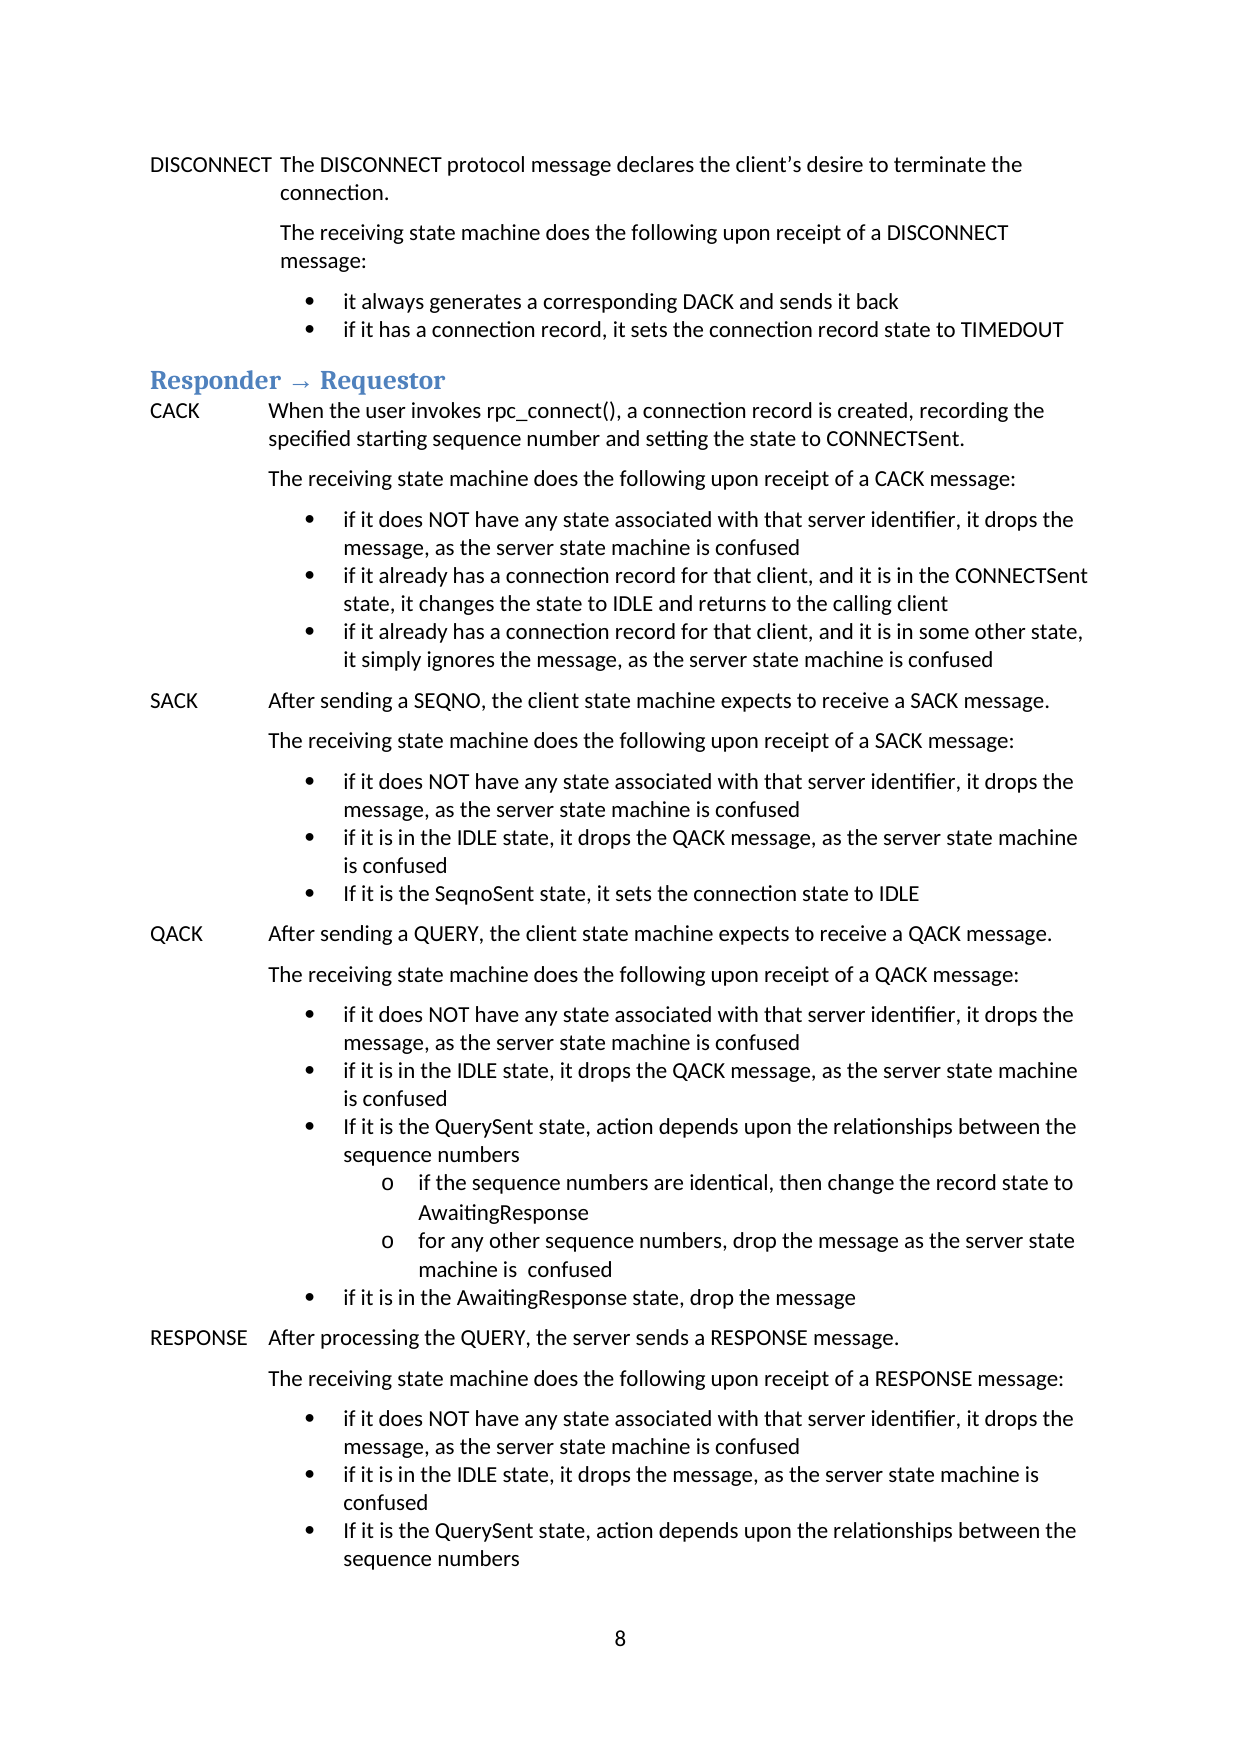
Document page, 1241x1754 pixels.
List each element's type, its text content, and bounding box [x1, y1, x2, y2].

subtitle Responder → Requestor [150, 364, 1090, 396]
text The receiving state machine does the following upon receipt of a DISCONNECT message: [280, 218, 1090, 274]
text CACK When the user invokes rpc_connect(), a connection record is created, recording the specified starting sequence number and setting the state to CONNECTSent. [150, 396, 1090, 452]
list if the sequence numbers are identical, then change the record state to AwaitingResponse [381, 1168, 1090, 1226]
list if it does NOT have any state associated with that server identifier, it drops the message, as the server state machine is confused [306, 1000, 1090, 1056]
text RESPONSE After processing the QUERY, the server sends a RESPONSE message. [150, 1323, 1090, 1351]
list if it already has a connection record for that client, and it is in some other state, it simply ignores the message, as the server state machine is confused [306, 617, 1090, 673]
list if it does NOT have any state associated with that server identifier, it drops the message, as the server state machine is confused [306, 505, 1090, 561]
text The receiving state machine does the following upon receipt of a SACK message: [268, 726, 1090, 754]
list If it is the QuerySent state, action depends upon the relationships between the sequence numbers [306, 1112, 1090, 1168]
text The receiving state machine does the following upon receipt of a QACK message: [268, 960, 1090, 988]
list If it is the QuerySent state, action depends upon the relationships between the sequence numbers [306, 1517, 1090, 1573]
list if it is in the IDLE state, it drops the message, as the server state machine is confused [306, 1461, 1090, 1517]
list if it already has a connection record for that client, and it is in the CONNECTSent state, it changes the state to IDLE and returns to the calling client [306, 561, 1090, 617]
list if it is in the IDLE state, it drops the QACK message, as the server state machine is confused [306, 823, 1090, 879]
text QACK After sending a QUERY, the client state machine expects to receive a QACK message. [150, 919, 1090, 947]
text DISCONNECT The DISCONNECT protocol message declares the client’s desire to terminate the connection. [150, 150, 1090, 206]
list If it is the SeqnoSent state, it sets the connection state to IDLE [306, 879, 1090, 907]
text The receiving state machine does the following upon receipt of a RESPONSE message: [268, 1364, 1090, 1392]
list if it does NOT have any state associated with that server identifier, it drops the message, as the server state machine is confused [306, 1404, 1090, 1461]
list it always generates a corresponding DACK and sends it back [306, 287, 1090, 315]
list if it is in the AwaitingResponse state, drop the message [306, 1283, 1090, 1311]
text SACK After sending a SEQNO, the client state machine expects to receive a SACK message. [150, 686, 1090, 714]
list if it has a connection record, it sets the connection record state to TIMEDOUT [306, 315, 1090, 343]
text The receiving state machine does the following upon receipt of a CACK message: [268, 464, 1090, 493]
list for any other sequence numbers, drop the message as the server state machine is confused [381, 1226, 1090, 1283]
list if it does NOT have any state associated with that server identifier, it drops the message, as the server state machine is confused [306, 767, 1090, 823]
list if it is in the IDLE state, it drops the QACK message, as the server state machine is confused [306, 1056, 1090, 1112]
